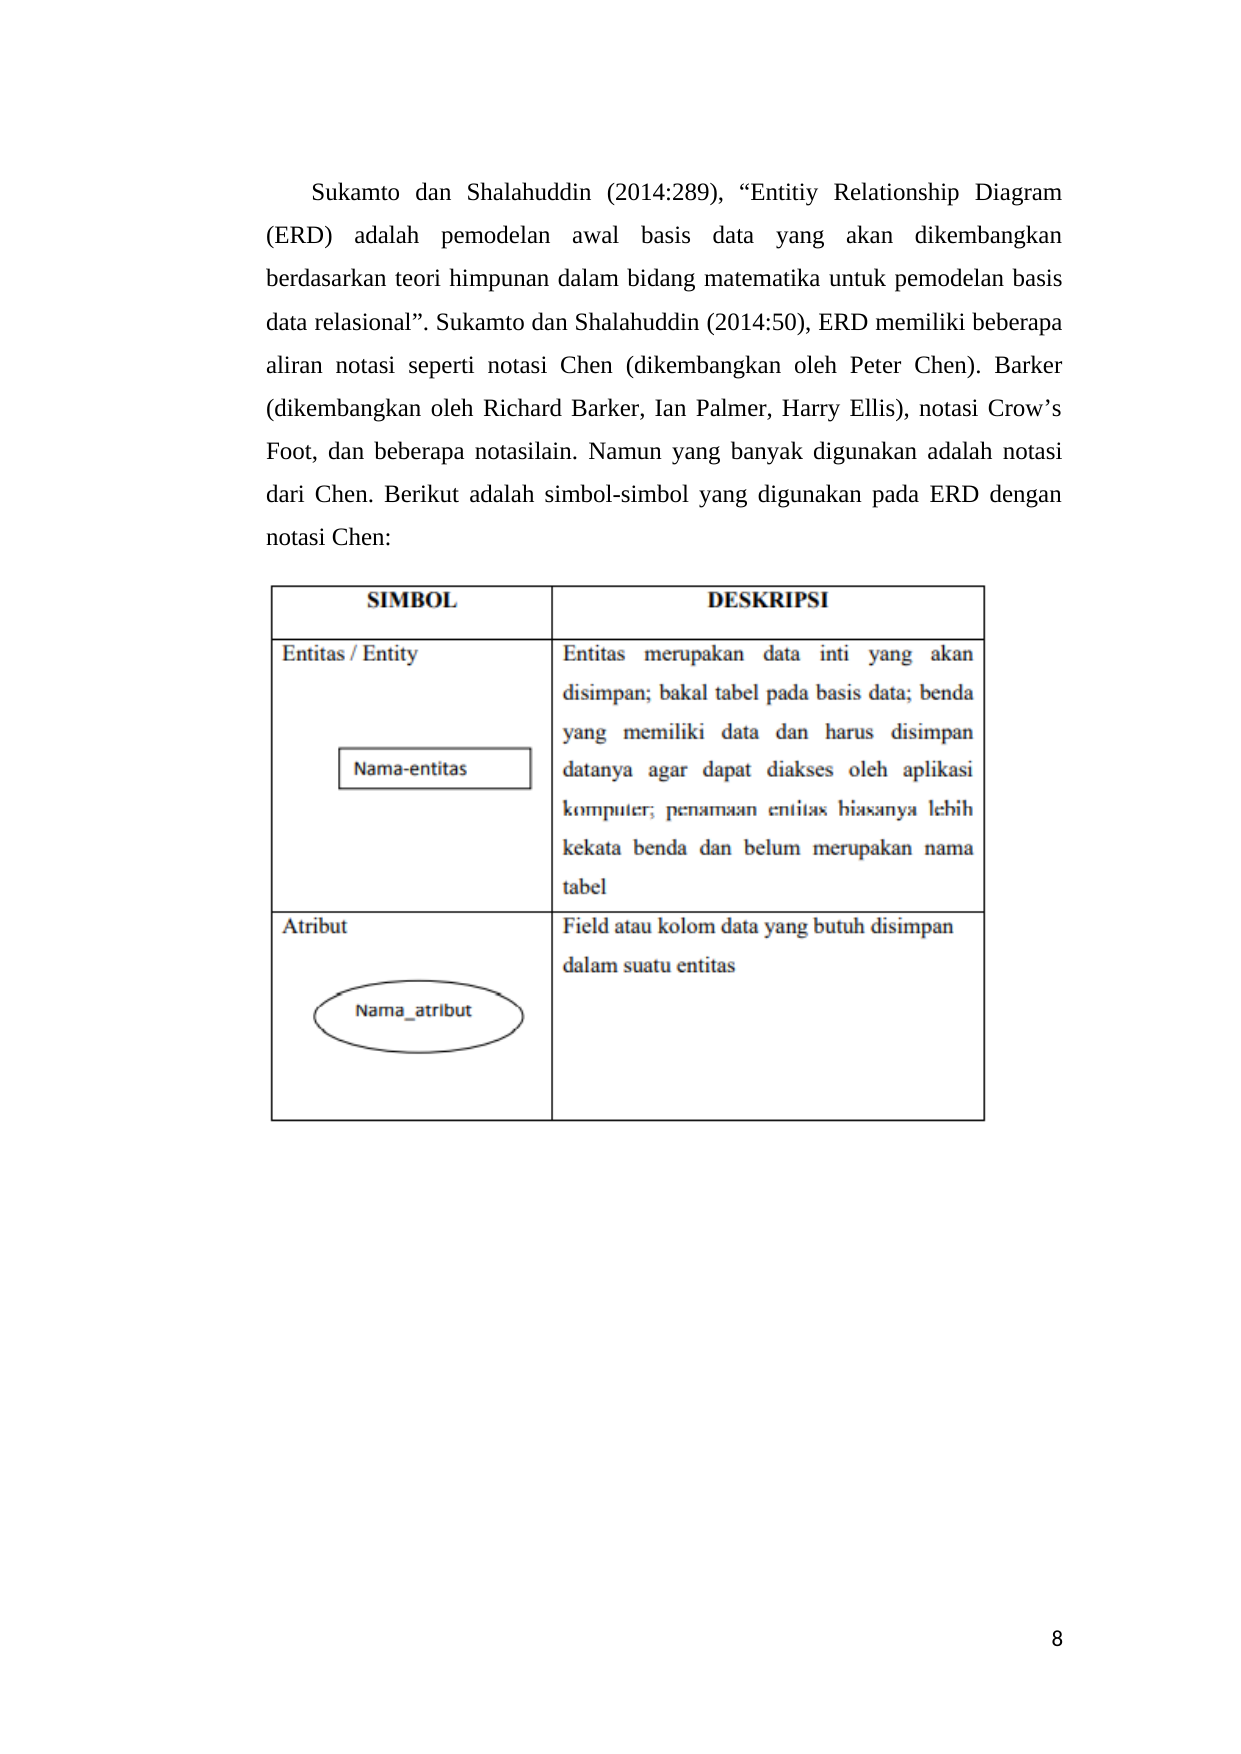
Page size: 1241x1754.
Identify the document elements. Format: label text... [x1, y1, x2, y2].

picture [265, 582, 990, 1123]
text Sukamto dan Shalahuddin (2014:289), “Entitiy Relationship Diagram (ERD) adalah pemodelan awal basis data yang akan dikembangkan berdasarkan teori himpunan dalam bidang matematika untuk pemodelan basis data relasional”. Sukamto dan Shalahuddin (2014:50), ERD memiliki beberapa aliran notasi seperti notasi Chen (dikembangkan oleh Peter Chen). Barker (dikembangkan oleh Richard Barker, Ian Palmer, Harry Ellis), notasi Crow’s Foot, dan beberapa notasilain. Namun yang banyak digunakan adalah notasi dari Chen. Berikut adalah simbol-simbol yang digunakan pada ERD dengan notasi Chen: [266, 177, 1063, 551]
